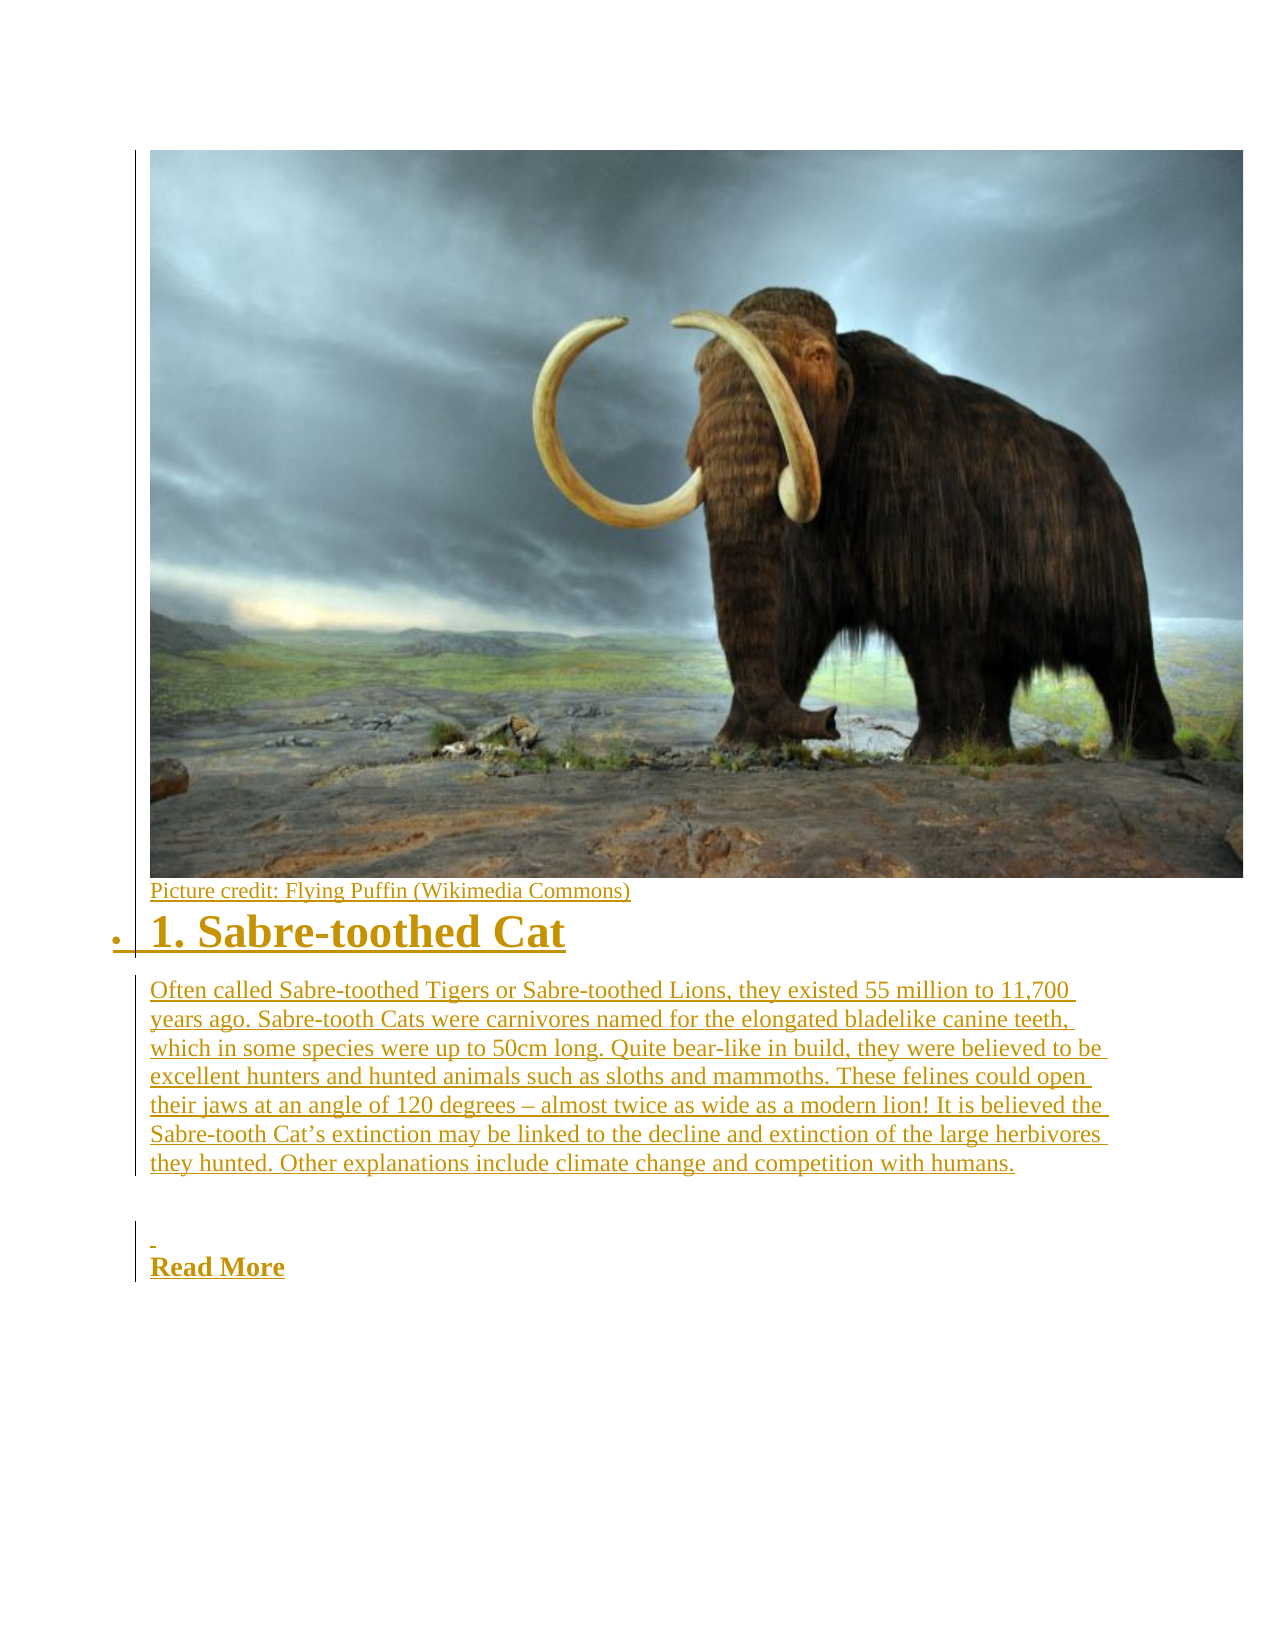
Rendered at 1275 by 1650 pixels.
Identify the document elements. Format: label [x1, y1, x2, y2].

picture [150, 150, 1244, 878]
